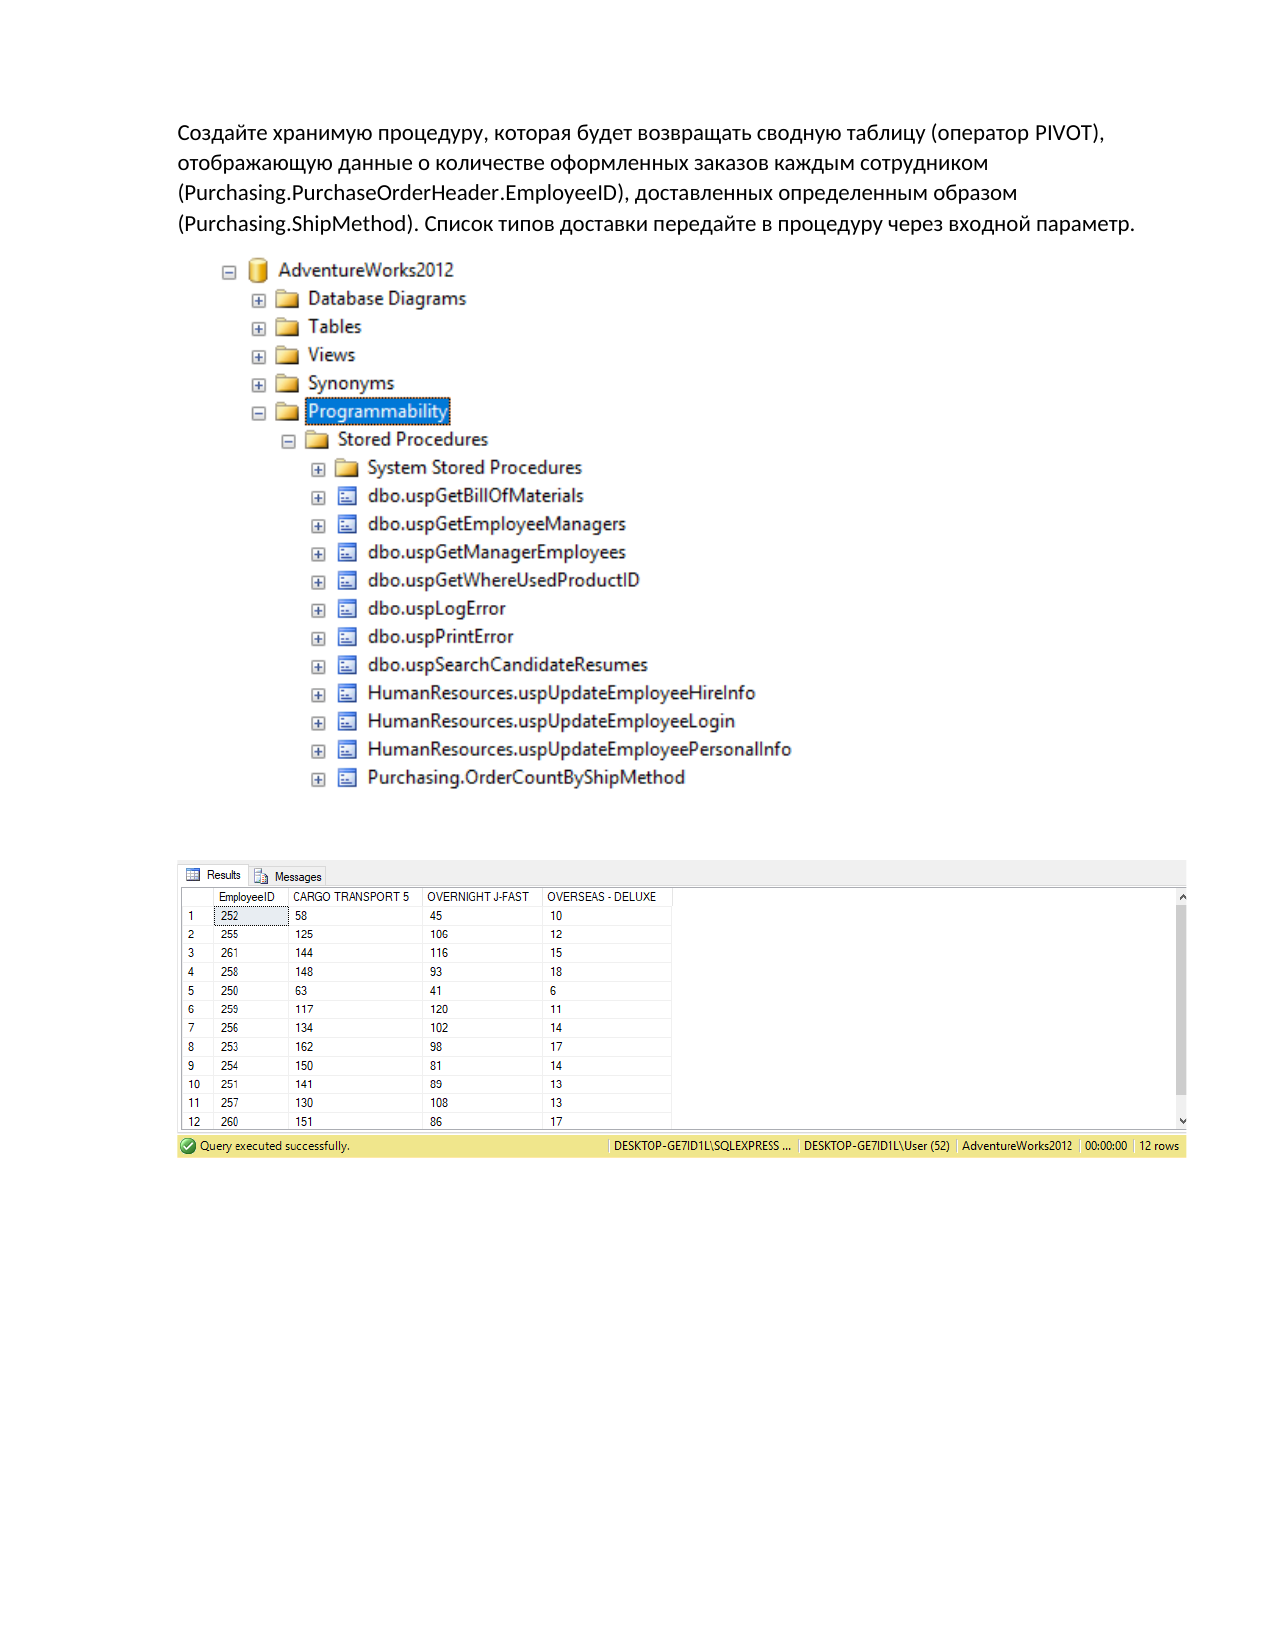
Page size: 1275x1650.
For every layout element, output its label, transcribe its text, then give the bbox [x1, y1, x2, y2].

picture [177, 860, 1187, 1158]
text Создайте хранимую процедуру, которая будет возвращать сводную таблицу (оператор PIVOT), отображающую данные о количестве оформленных заказов каждым сотрудником (Purchasing.PurchaseOrderHeader.EmployeeID), доставленных определенным образом (Purchasing.ShipMethod). Список типов доставки передайте в процедуру через входной параметр. [177, 118, 1186, 237]
picture [177, 255, 806, 795]
